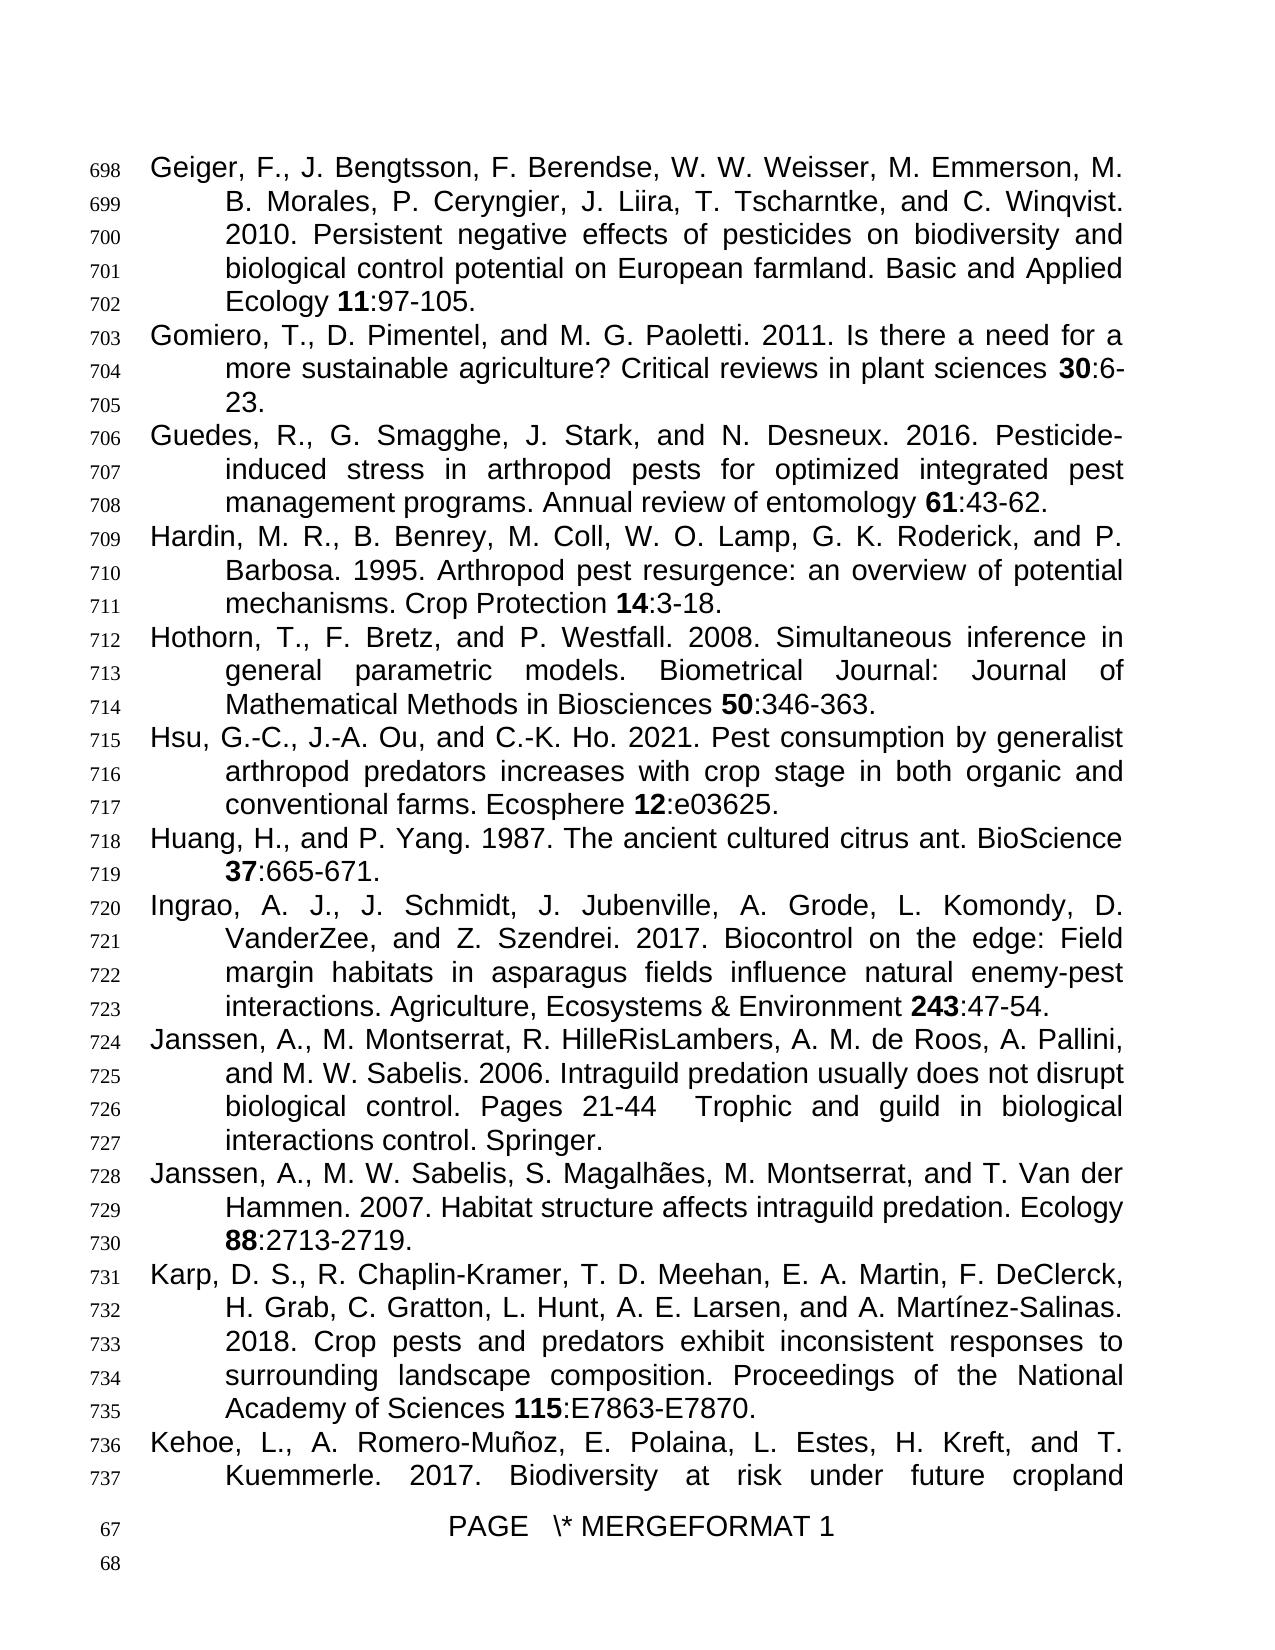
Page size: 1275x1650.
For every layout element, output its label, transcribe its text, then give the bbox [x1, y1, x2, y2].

text Guedes, R., G. Smagghe, J. Stark, and N. Desneux. 2016. Pesticide-induced stress in arthropod pests for optimized integrated pest management programs. Annual review of entomology 61:43-62. [150, 418, 1125, 519]
text Geiger, F., J. Bengtsson, F. Berendse, W. W. Weisser, M. Emmerson, M. B. Morales, P. Ceryngier, J. Liira, T. Tscharntke, and C. Winqvist. 2010. Persistent negative effects of pesticides on biodiversity and biological control potential on European farmland. Basic and Applied Ecology 11:97-105. [150, 150, 1125, 318]
text Karp, D. S., R. Chaplin-Kramer, T. D. Meehan, E. A. Martin, F. DeClerck, H. Grab, C. Gratton, L. Hunt, A. E. Larsen, and A. Martínez-Salinas. 2018. Crop pests and predators exhibit inconsistent responses to surrounding landscape composition. Proceedings of the National Academy of Sciences 115:E7863-E7870. [150, 1257, 1125, 1424]
text Huang, H., and P. Yang. 1987. The ancient cultured citrus ant. BioScience 37:665-671. [150, 821, 1125, 888]
text Hothorn, T., F. Bretz, and P. Westfall. 2008. Simultaneous inference in general parametric models. Biometrical Journal: Journal of Mathematical Methods in Biosciences 50:346-363. [150, 619, 1125, 720]
text Hardin, M. R., B. Benrey, M. Coll, W. O. Lamp, G. K. Roderick, and P. Barbosa. 1995. Arthropod pest resurgence: an overview of potential mechanisms. Crop Protection 14:3-18. [150, 519, 1125, 619]
text Janssen, A., M. W. Sabelis, S. Magalhães, M. Montserrat, and T. Van der Hammen. 2007. Habitat structure affects intraguild predation. Ecology 88:2713-2719. [150, 1156, 1125, 1257]
text Ingrao, A. J., J. Schmidt, J. Jubenville, A. Grode, L. Komondy, D. VanderZee, and Z. Szendrei. 2017. Biocontrol on the edge: Field margin habitats in asparagus fields influence natural enemy-pest interactions. Agriculture, Ecosystems & Environment 243:47-54. [150, 888, 1125, 1022]
text Hsu, G.-C., J.-A. Ou, and C.-K. Ho. 2021. Pest consumption by generalist arthropod predators increases with crop stage in both organic and conventional farms. Ecosphere 12:e03625. [150, 720, 1125, 821]
text Gomiero, T., D. Pimentel, and M. G. Paoletti. 2011. Is there a need for a more sustainable agriculture? Critical reviews in plant sciences 30:6-23. [150, 318, 1125, 418]
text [150, 1424, 1125, 1492]
text Janssen, A., M. Montserrat, R. HilleRisLambers, A. M. de Roos, A. Pallini, and M. W. Sabelis. 2006. Intraguild predation usually does not disrupt biological control. Pages 21-44 Trophic and guild in biological interactions control. Springer. [150, 1022, 1125, 1156]
